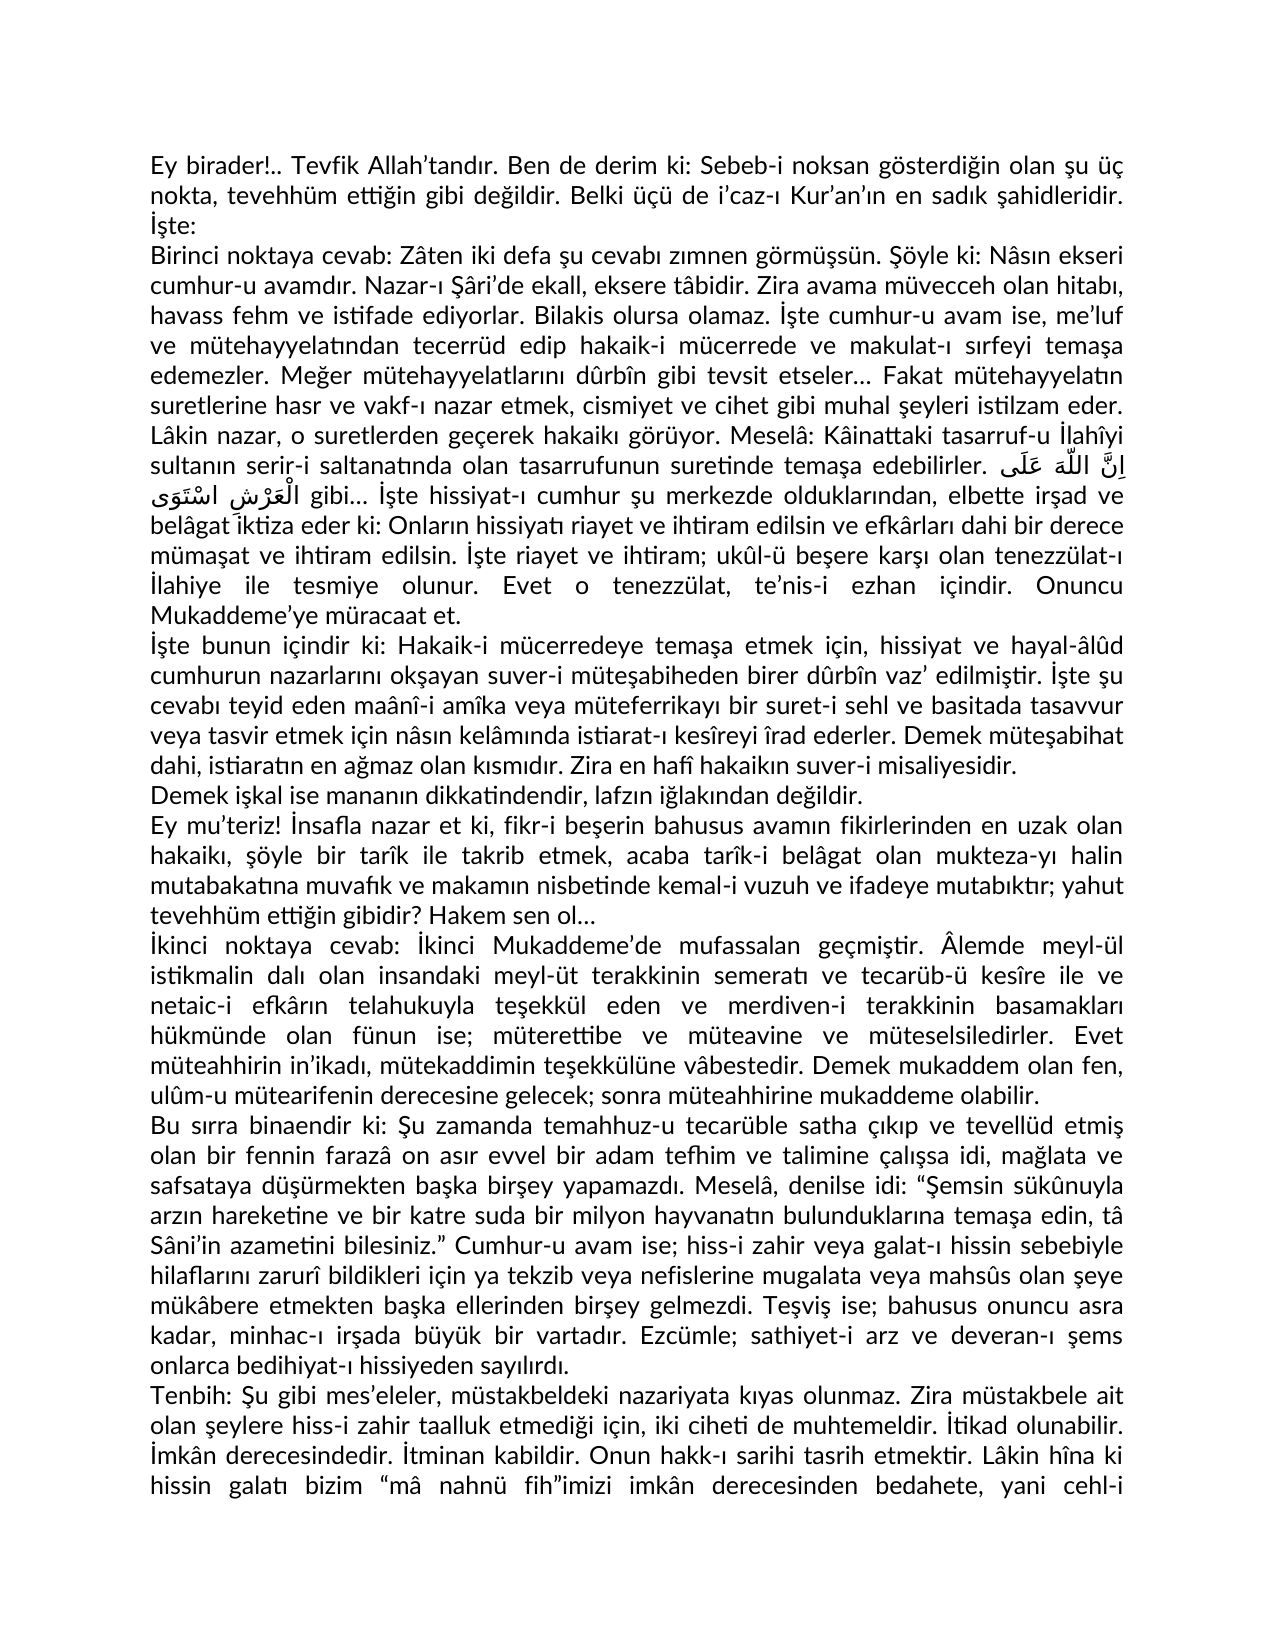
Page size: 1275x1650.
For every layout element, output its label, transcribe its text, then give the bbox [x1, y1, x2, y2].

text Ey mu’teriz! İnsafla nazar et ki, fikr-i beşerin bahusus avamın fikirlerinden en uzak olan hakaikı, şöyle bir tarîk ile takrib etmek, acaba tarîk-i belâgat olan mukteza-yı halin mutabakatına muvafık ve makamın nisbetinde kemal-i vuzuh ve ifadeye mutabıktır; yahut tevehhüm ettiğin gibidir? Hakem sen ol… [150, 810, 1125, 930]
text Birinci noktaya cevab: Zâten iki defa şu cevabı zımnen görmüşsün. Şöyle ki: Nâsın ekseri cumhur-u avamdır. Nazar-ı Şâri’de ekall, eksere tâbidir. Zira avama müvecceh olan hitabı, havass fehm ve istifade ediyorlar. Bilakis olursa olamaz. İşte cumhur-u avam ise, me’luf ve mütehayyelatından tecerrüd edip hakaik-i mücerrede ve makulat-ı sırfeyi temaşa edemezler. Meğer mütehayyelatlarını dûrbîn gibi tevsit etseler… Fakat mütehayyelatın suretlerine hasr ve vakf-ı nazar etmek, cismiyet ve cihet gibi muhal şeyleri istilzam eder. Lâkin nazar, o suretlerden geçerek hakaikı görüyor. Meselâ: Kâinattaki tasarruf-u İlahîyi sultanın serir-i saltanatında olan tasarrufunun suretinde temaşa edebilirler. اِنَّ اللّهَ عَلَى الْعَرْشِ اسْتَوَى gibi… İşte hissiyat-ı cumhur şu merkezde olduklarından, elbette irşad ve belâgat iktiza eder ki: Onların hissiyatı riayet ve ihtiram edilsin ve efkârları dahi bir derece mümaşat ve ihtiram edilsin. İşte riayet ve ihtiram; ukûl-ü beşere karşı olan tenezzülat-ı İlahiye ile tesmiye olunur. Evet o tenezzülat, te’nis-i ezhan içindir. Onuncu Mukaddeme’ye müracaat et. [150, 240, 1125, 630]
text Ey birader!.. Tevfik Allah’tandır. Ben de derim ki: Sebeb-i noksan gösterdiğin olan şu üç nokta, tevehhüm ettiğin gibi değildir. Belki üçü de i’caz-ı Kur’an’ın en sadık şahidleridir. İşte: [150, 150, 1125, 240]
text Bu sırra binaendir ki: Şu zamanda temahhuz-u tecarüble satha çıkıp ve tevellüd etmiş olan bir fennin farazâ on asır evvel bir adam tefhim ve talimine çalışsa idi, mağlata ve safsataya düşürmekten başka birşey yapamazdı. Meselâ, denilse idi: “Şemsin sükûnuyla arzın hareketine ve bir katre suda bir milyon hayvanatın bulunduklarına temaşa edin, tâ Sâni’in azametini bilesiniz.” Cumhur-u avam ise; hiss-i zahir veya galat-ı hissin sebebiyle hilaflarını zarurî bildikleri için ya tekzib veya nefislerine mugalata veya mahsûs olan şeye mükâbere etmekten başka ellerinden birşey gelmezdi. Teşviş ise; bahusus onuncu asra kadar, minhac-ı irşada büyük bir vartadır. Ezcümle; sathiyet-i arz ve deveran-ı şems onlarca bedihiyat-ı hissiyeden sayılırdı. [150, 1110, 1125, 1380]
text İkinci noktaya cevab: İkinci Mukaddeme’de mufassalan geçmiştir. Âlemde meyl-ül istikmalin dalı olan insandaki meyl-üt terakkinin semeratı ve tecarüb-ü kesîre ile ve netaic-i efkârın telahukuyla teşekkül eden ve merdiven-i terakkinin basamakları hükmünde olan fünun ise; müterettibe ve müteavine ve müteselsiledirler. Evet müteahhirin in’ikadı, mütekaddimin teşekkülüne vâbestedir. Demek mukaddem olan fen, ulûm-u mütearifenin derecesine gelecek; sonra müteahhirine mukaddeme olabilir. [150, 930, 1125, 1110]
text Demek işkal ise mananın dikkatindendir, lafzın iğlakından değildir. [150, 780, 1125, 810]
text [150, 1380, 1125, 1500]
text İşte bunun içindir ki: Hakaik-i mücerredeye temaşa etmek için, hissiyat ve hayal-âlûd cumhurun nazarlarını okşayan suver-i müteşabiheden birer dûrbîn vaz’ edilmiştir. İşte şu cevabı teyid eden maânî-i amîka veya müteferrikayı bir suret-i sehl ve basitada tasavvur veya tasvir etmek için nâsın kelâmında istiarat-ı kesîreyi îrad ederler. Demek müteşabihat dahi, istiaratın en ağmaz olan kısmıdır. Zira en hafî hakaikın suver-i misaliyesidir. [150, 630, 1125, 780]
